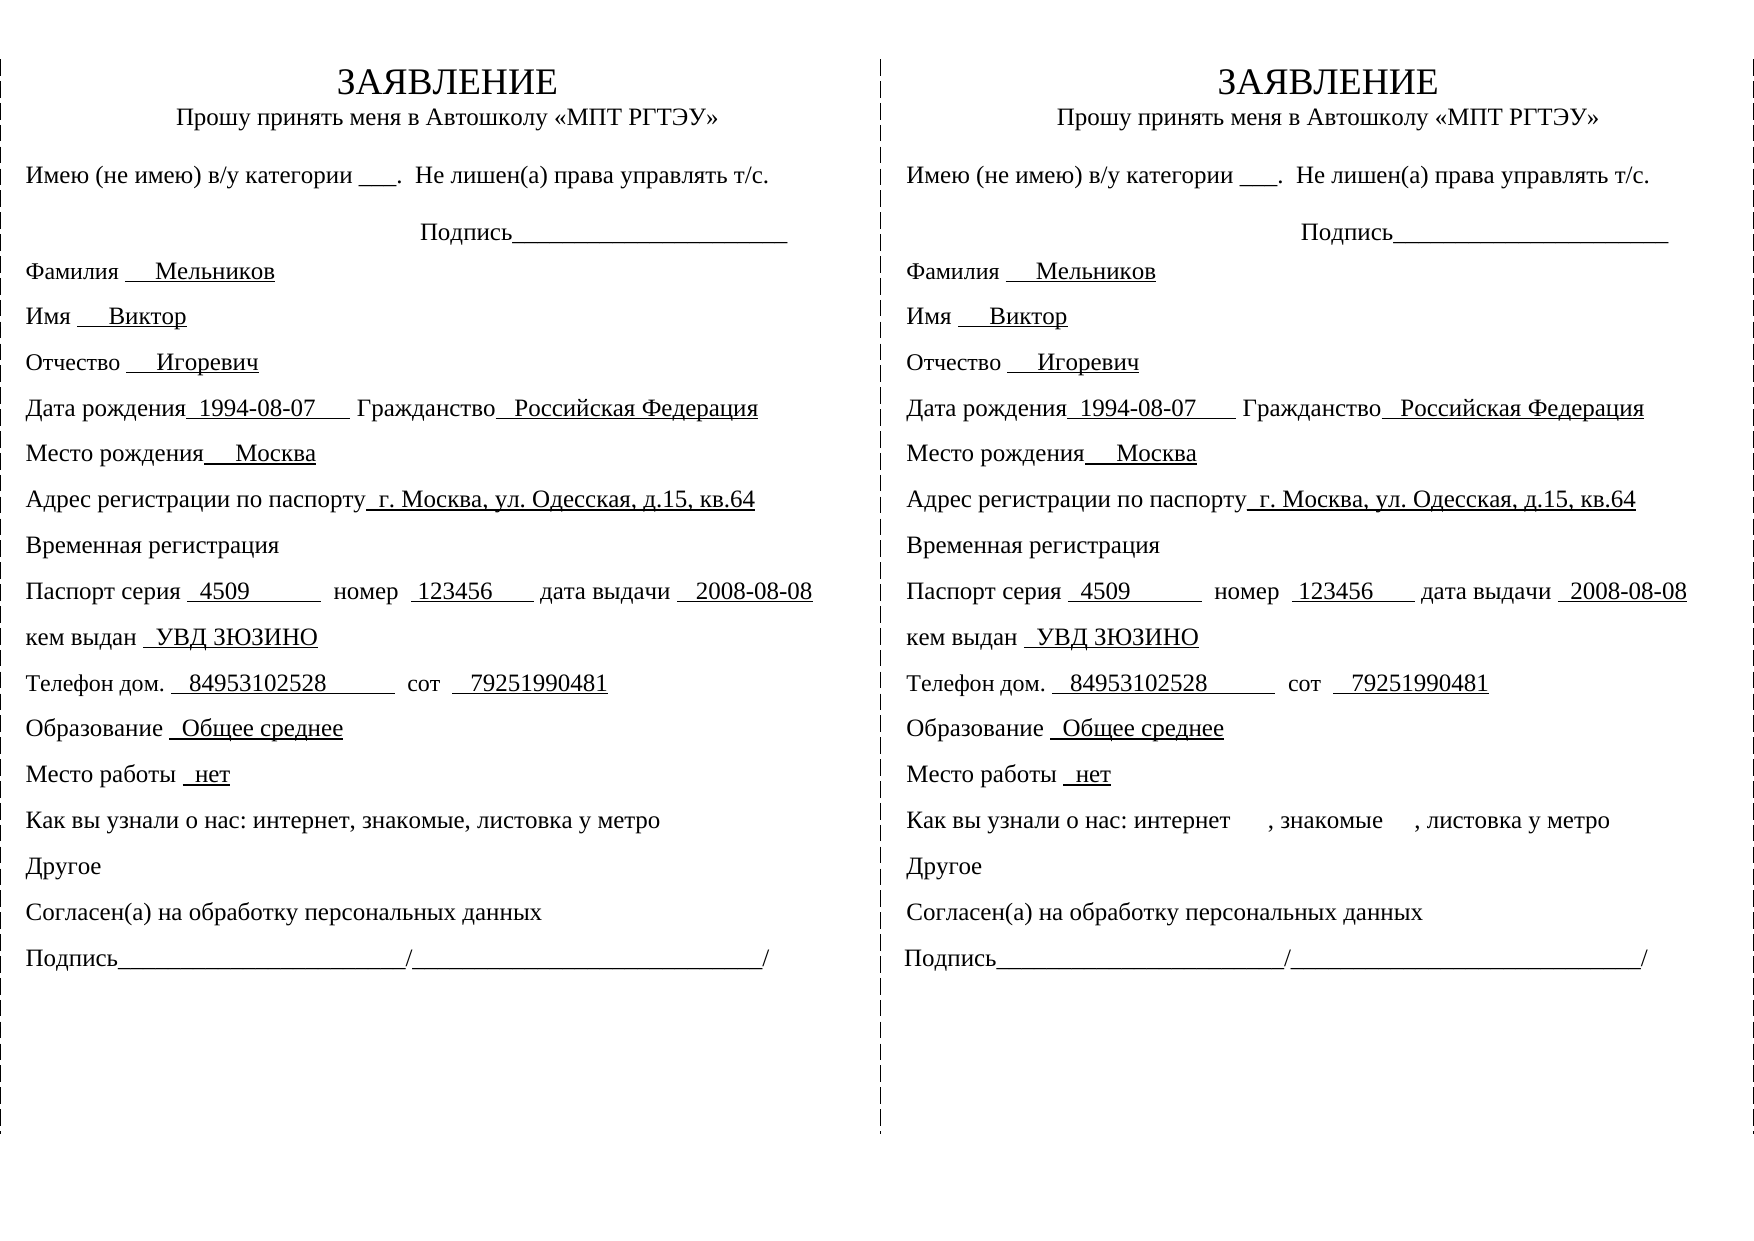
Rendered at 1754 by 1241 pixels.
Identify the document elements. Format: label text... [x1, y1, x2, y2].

table_header ЗАЯВЛЕНИЕ Прошу принять меня в Автошколу «МПТ РГТЭУ» Имею (не имею) в/у категории ___. Не лишен(а) права управлять т/с. Подпись______________________ Фамилия Мельников Имя Виктор Отчество Игоревич Дата рождения 1994-08-07 Гражданство Российская Федерация Место рождения Москва Адрес регистрации по паспорту_г. Москва, ул. Одесская, д.15, кв.64 Временная регистрация Паспорт серия 4509 номер 123456 дата выдачи 2008-08-08 кем выдан УВД ЗЮЗИНО Телефон дом. 84953102528 сот 79251990481 Образование Общее среднее Место работы нет Как вы узнали о нас: интернет, знакомые, листовка у метро Другое Согласен(а) на обработку персональных данных Подпись_______________________/____________________________/ [0, 59, 880, 1133]
table_header ЗАЯВЛЕНИЕ Прошу принять меня в Автошколу «МПТ РГТЭУ» Имею (не имею) в/у категории ___. Не лишен(а) права управлять т/с. Подпись______________________ Фамилия Мельников Имя Виктор Отчество Игоревич Дата рождения 1994-08-07 Гражданство Российская Федерация Место рождения Москва Адрес регистрации по паспорту_г. Москва, ул. Одесская, д.15, кв.64 Временная регистрация Паспорт серия 4509 номер 123456 дата выдачи 2008-08-08 кем выдан УВД ЗЮЗИНО Телефон дом. 84953102528 сот 79251990481 Образование Общее среднее Место работы нет Как вы узнали о нас: интернет , знакомые , листовка у метро Другое Согласен(а) на обработку персональных данных Подпись_______________________/____________________________/ [880, 59, 1754, 1133]
